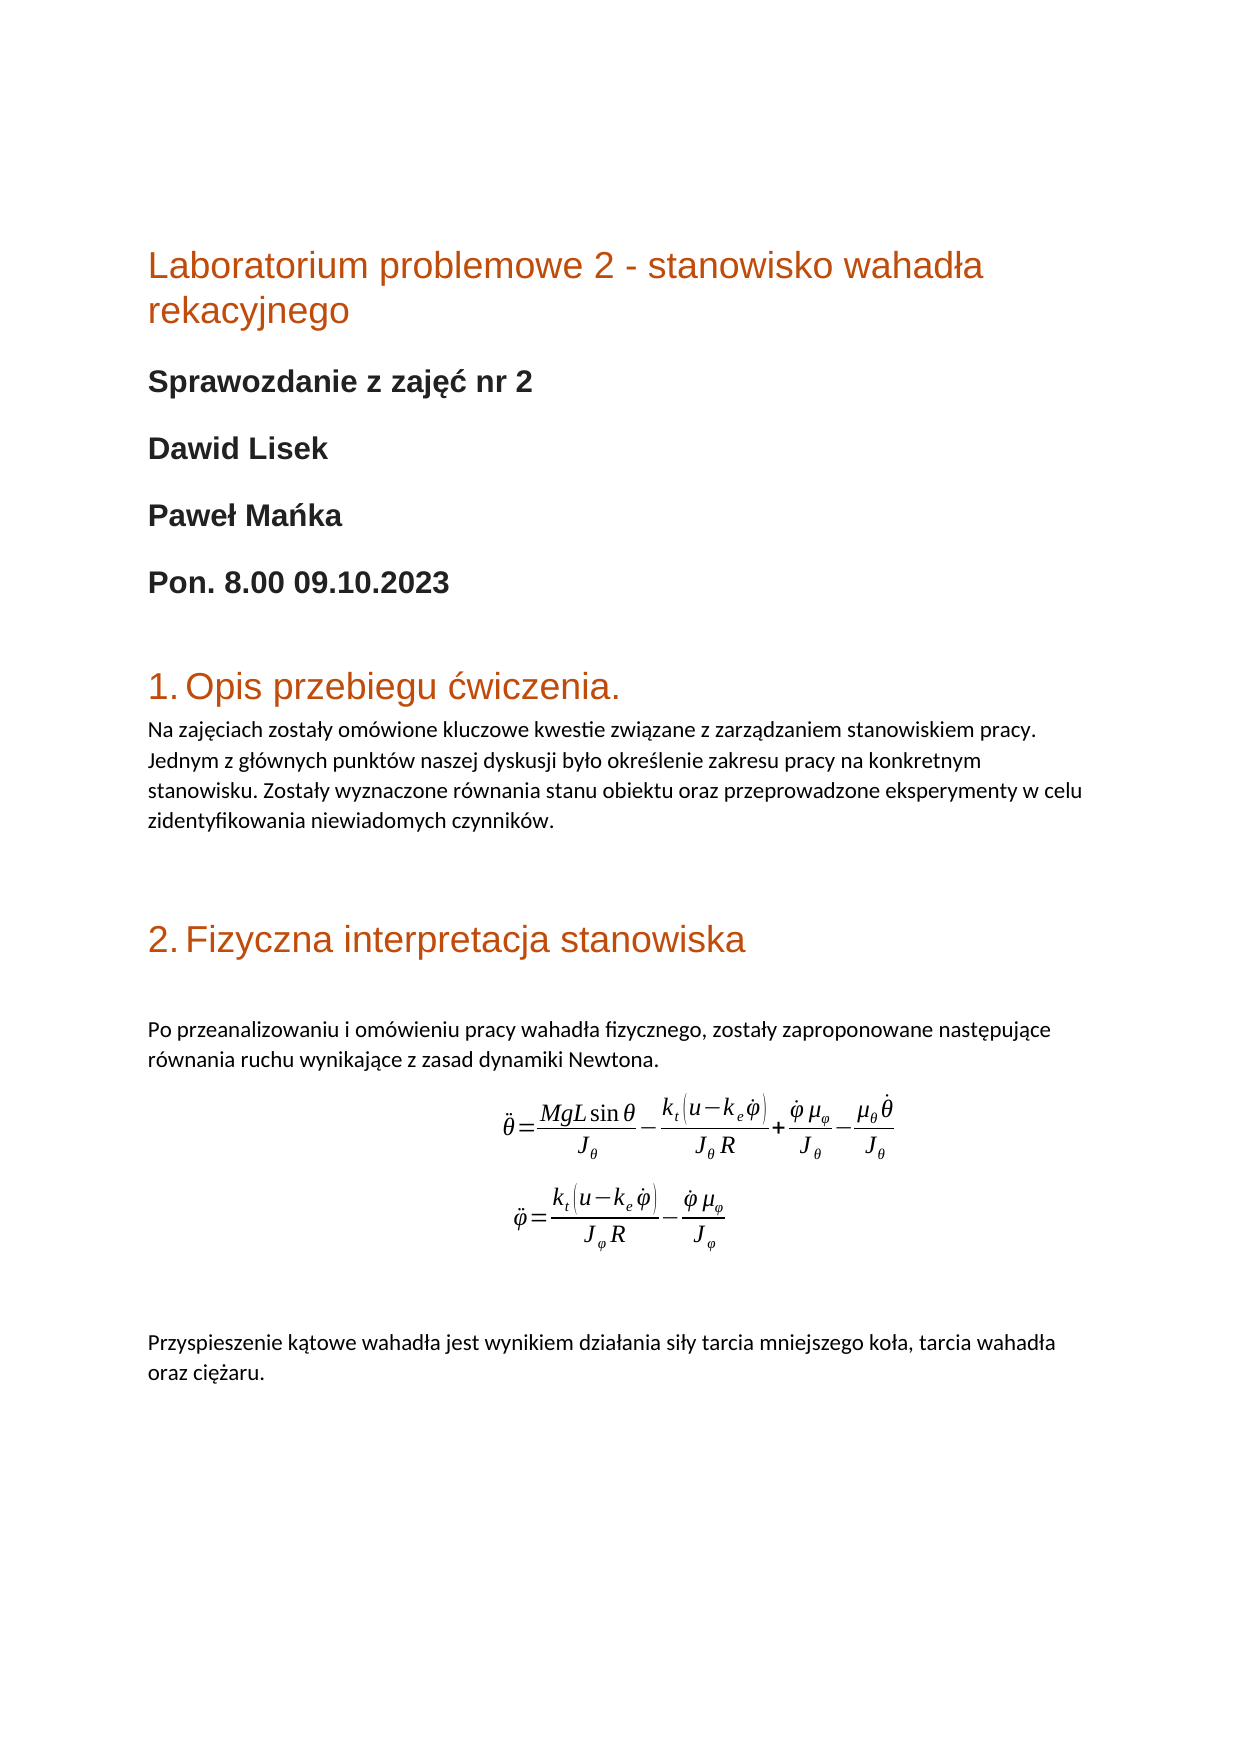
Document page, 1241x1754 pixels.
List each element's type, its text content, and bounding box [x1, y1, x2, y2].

text Sprawozdanie z zajęć nr 2 [148, 363, 1093, 398]
list Opis przebiegu ćwiczenia. [148, 663, 1093, 708]
text Paweł Mańka [148, 497, 1093, 533]
text Po przeanalizowaniu i omówieniu pracy wahadła fizycznego, zostały zaproponowane następujące równania ruchu wynikające z zasad dynamiki Newtona. [148, 1015, 1093, 1073]
text Laboratorium problemowe 2 - stanowisko wahadła rekacyjnego [148, 241, 1093, 331]
text Na zajęciach zostały omówione kluczowe kwestie związane z zarządzaniem stanowiskiem pracy. Jednym z głównych punktów naszej dyskusji było określenie zakresu pracy na konkretnym stanowisku. Zostały wyznaczone równania stanu obiektu oraz przeprowadzone eksperymenty w celu zidentyfikowania niewiadomych czynników. [148, 716, 1093, 834]
text Dawid Lisek [148, 430, 1093, 466]
list Fizyczna interpretacja stanowiska [148, 915, 1093, 960]
text Przyspieszenie kątowe wahadła jest wynikiem działania siły tarcia mniejszego koła, tarcia wahadła oraz ciężaru. [148, 1328, 1093, 1386]
text Pon. 8.00 09.10.2023 [148, 564, 1093, 600]
